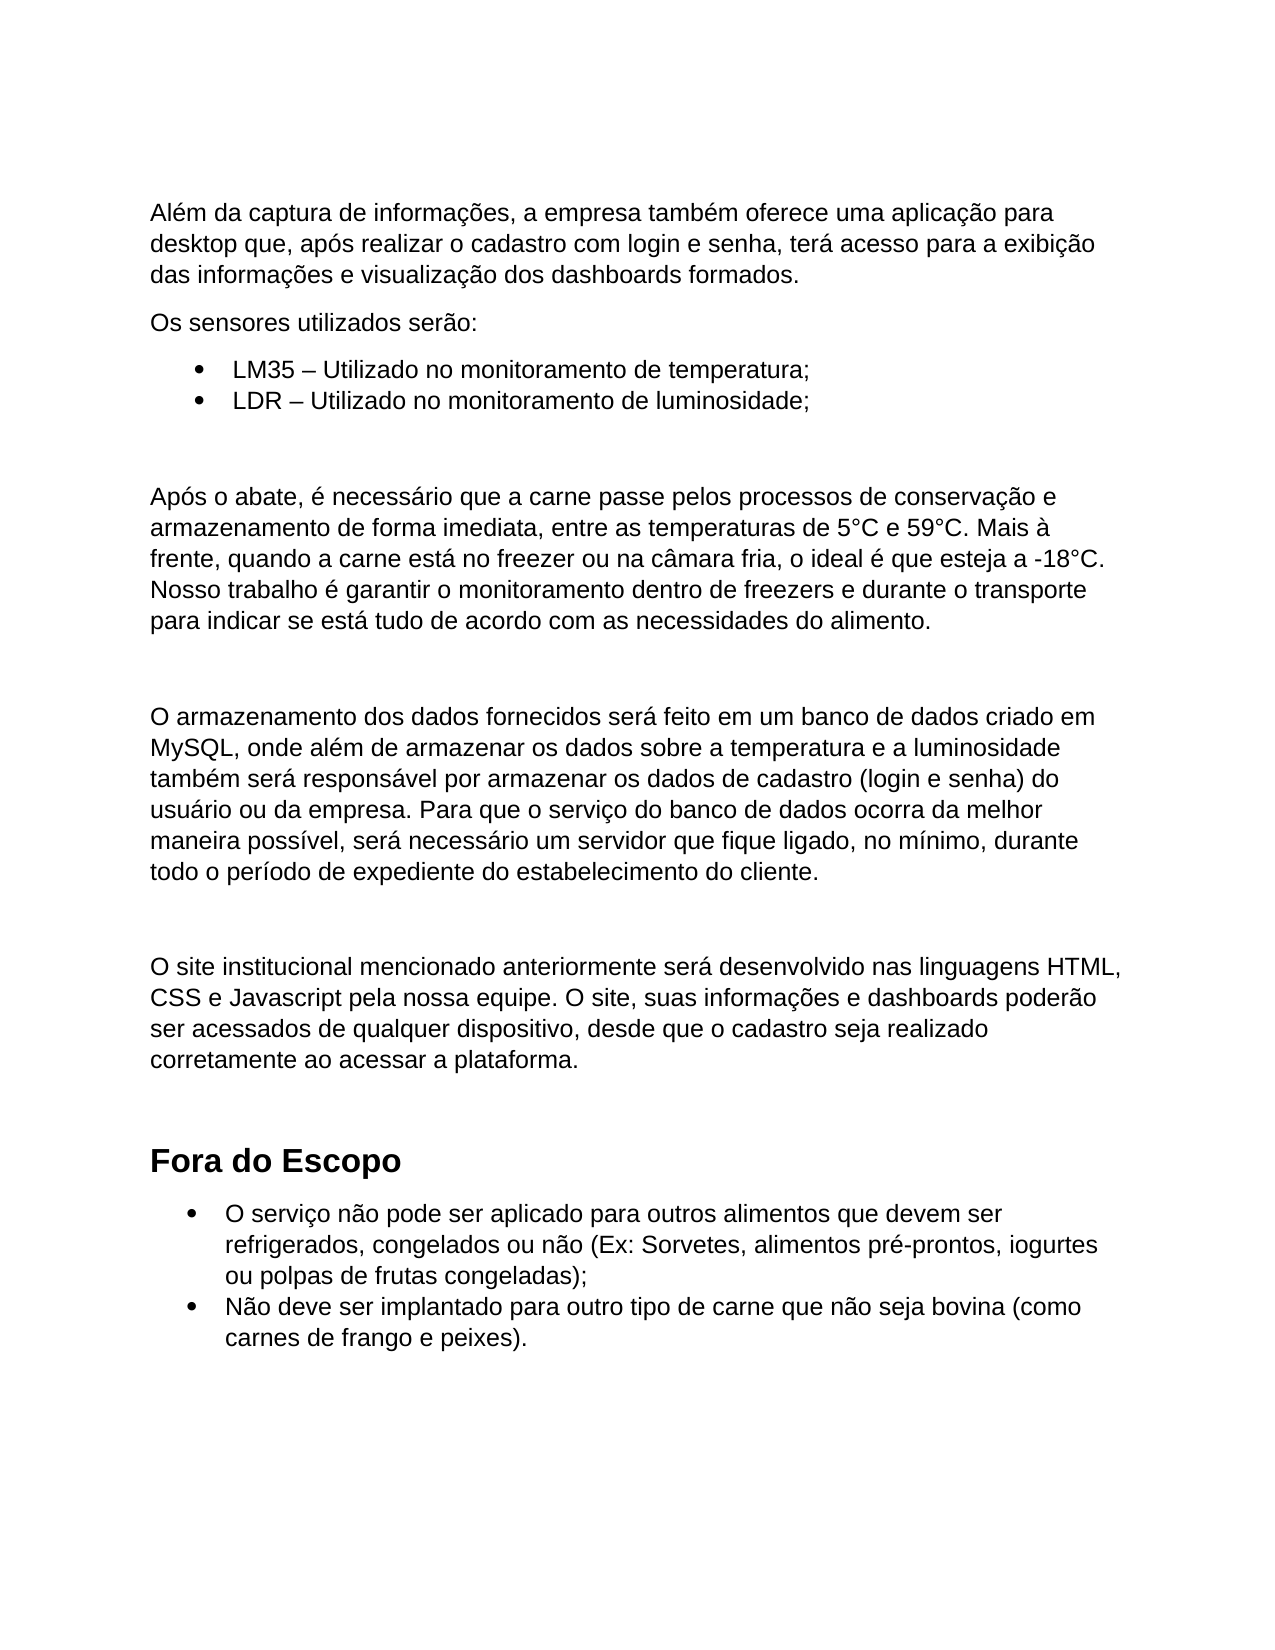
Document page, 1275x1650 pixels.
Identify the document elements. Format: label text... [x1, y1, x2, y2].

text Os sensores utilizados serão: [150, 307, 1125, 336]
text O site institucional mencionado anteriormente será desenvolvido nas linguagens HTML, CSS e Javascript pela nossa equipe. O site, suas informações e dashboards poderão ser acessados de qualquer dispositivo, desde que o cadastro seja realizado corretamente ao acessar a plataforma. [150, 952, 1125, 1074]
text Além da captura de informações, a empresa também oferece uma aplicação para desktop que, após realizar o cadastro com login e senha, terá acesso para a exibição das informações e visualização dos dashboards formados. [150, 198, 1125, 288]
text Após o abate, é necessário que a carne passe pelos processos de conservação e armazenamento de forma imediata, entre as temperaturas de 5°C e 59°C. Mais à frente, quando a carne está no freezer ou na câmara fria, o ideal é que esteja a -18°C. Nosso trabalho é garantir o monitoramento dentro de freezers e durante o transporte para indicar se está tudo de acordo com as necessidades do alimento. [150, 482, 1125, 635]
text O armazenamento dos dados fornecidos será feito em um banco de dados criado em MySQL, onde além de armazenar os dados sobre a temperatura e a luminosidade também será responsável por armazenar os dados de cadastro (login e senha) do usuário ou da empresa. Para que o serviço do banco de dados ocorra da melhor maneira possível, será necessário um servidor que fique ligado, no mínimo, durante todo o período de expediente do estabelecimento do cliente. [150, 701, 1125, 885]
list LDR – Utilizado no monitoramento de luminosidade; [195, 386, 1125, 415]
list LM35 – Utilizado no monitoramento de temperatura; [195, 355, 1125, 384]
list O serviço não pode ser aplicado para outros alimentos que devem ser refrigerados, congelados ou não (Ex: Sorvetes, alimentos pré-prontos, iogurtes ou polpas de frutas congeladas); [187, 1199, 1125, 1290]
list Não deve ser implantado para outro tipo de carne que não seja bovina (como carnes de frango e peixes). [187, 1292, 1125, 1352]
text Fora do Escopo [150, 1141, 1125, 1179]
